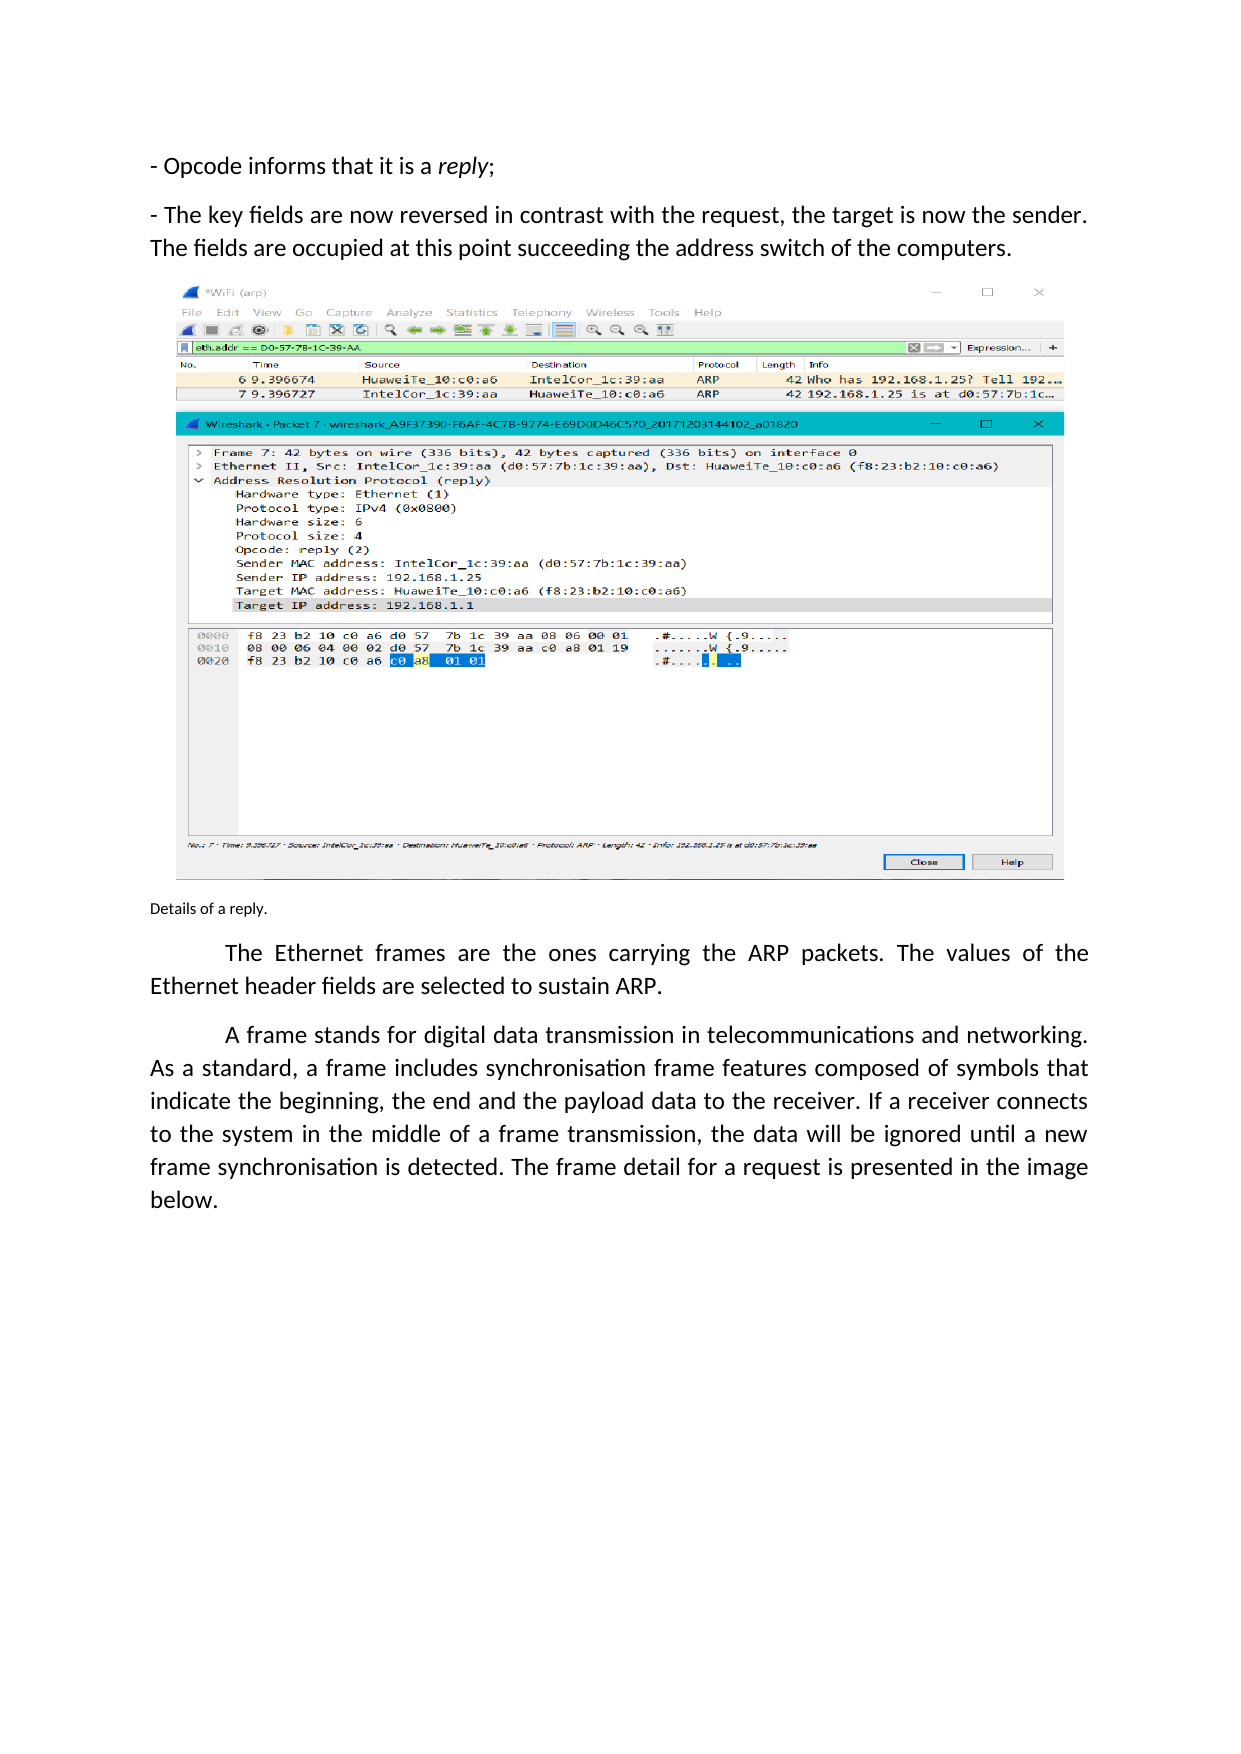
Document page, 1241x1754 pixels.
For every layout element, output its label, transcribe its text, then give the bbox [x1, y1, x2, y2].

picture [176, 282, 1065, 880]
text The Ethernet frames are the ones carrying the ARP packets. The values of the Ethernet header fields are selected to sustain ARP. [150, 937, 1090, 1001]
text A frame stands for digital data transmission in telecommunications and networking. As a standard, a frame includes synchronisation frame features composed of symbols that indicate the beginning, the end and the payload data to the receiver. If a receiver connects to the system in the middle of a frame transmission, the data will be ignored until a new frame synchronisation is detected. The frame detail for a request is presented in the image below. [150, 1020, 1090, 1215]
text Details of a reply. [150, 899, 1090, 919]
text - The key fields are now reversed in contrast with the request, the target is now the sender. The fields are occupied at this point succeeding the address switch of the computers. [150, 199, 1090, 263]
text - Opcode informs that it is a reply; [150, 150, 1090, 181]
